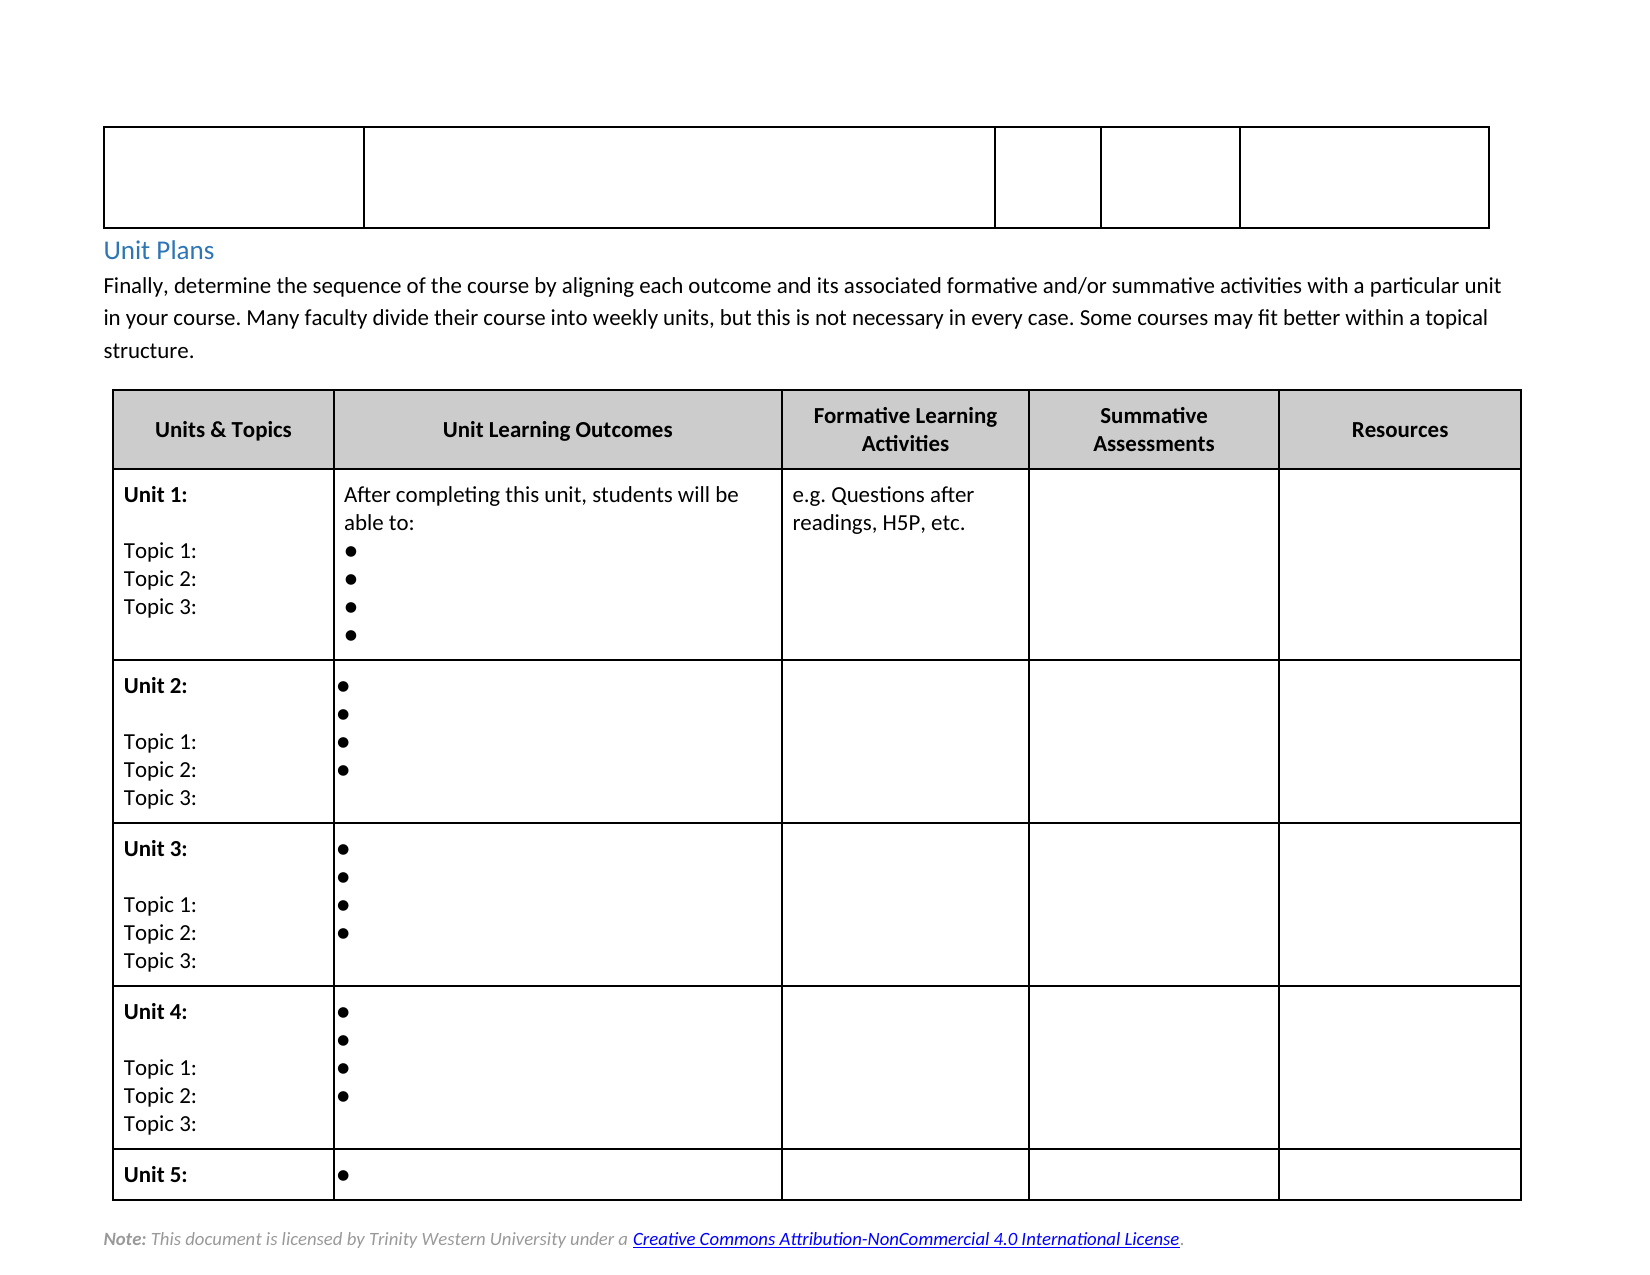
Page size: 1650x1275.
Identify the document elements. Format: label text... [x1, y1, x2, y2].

table_cell [1280, 824, 1520, 985]
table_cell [114, 1150, 333, 1199]
table_cell [783, 661, 1028, 822]
table_cell [335, 987, 781, 1148]
table_cell Unit 2: Topic 1: Topic 2: Topic 3: [114, 661, 333, 822]
table_cell [1102, 128, 1239, 227]
table_cell [1280, 470, 1520, 659]
table_cell [996, 128, 1100, 227]
table_cell [1030, 470, 1278, 659]
table_header Unit Learning Outcomes [335, 391, 781, 468]
table_cell [1030, 987, 1278, 1148]
table_cell [783, 987, 1028, 1148]
table_header Units & Topics [114, 391, 333, 468]
table_cell [105, 128, 363, 227]
table_cell [783, 824, 1028, 985]
table_cell [1280, 1150, 1520, 1199]
table_cell [1280, 987, 1520, 1148]
table_cell [335, 824, 781, 985]
table_cell [783, 1150, 1028, 1199]
table_cell Unit 4: Topic 1: Topic 2: Topic 3: [114, 987, 333, 1148]
table_cell After completing this unit, students will be able to: [335, 470, 781, 659]
table_cell [335, 1150, 781, 1199]
table_cell e.g. Questions after readings, H5P, etc. [783, 470, 1028, 659]
table_header Formative Learning Activities [783, 391, 1028, 468]
subtitle Unit Plans [103, 233, 1514, 266]
table_cell [335, 661, 781, 822]
text Finally, determine the sequence of the course by aligning each outcome and its associated formative and/or summative activities with a particular unit in your course. Many faculty divide their course into weekly units, but this is not necessary in every case. Some courses may fit better within a topical structure. [103, 271, 1514, 364]
table_cell [1280, 661, 1520, 822]
table_cell [1241, 128, 1488, 227]
table_header Resources [1280, 391, 1520, 468]
table_cell Unit 3: Topic 1: Topic 2: Topic 3: [114, 824, 333, 985]
table_cell [1030, 1150, 1278, 1199]
table_header Summative Assessments [1030, 391, 1278, 468]
table_cell [1030, 661, 1278, 822]
table_cell Unit 1: Topic 1: Topic 2: Topic 3: [114, 470, 333, 659]
table_cell [365, 128, 994, 227]
table_cell [1030, 824, 1278, 985]
